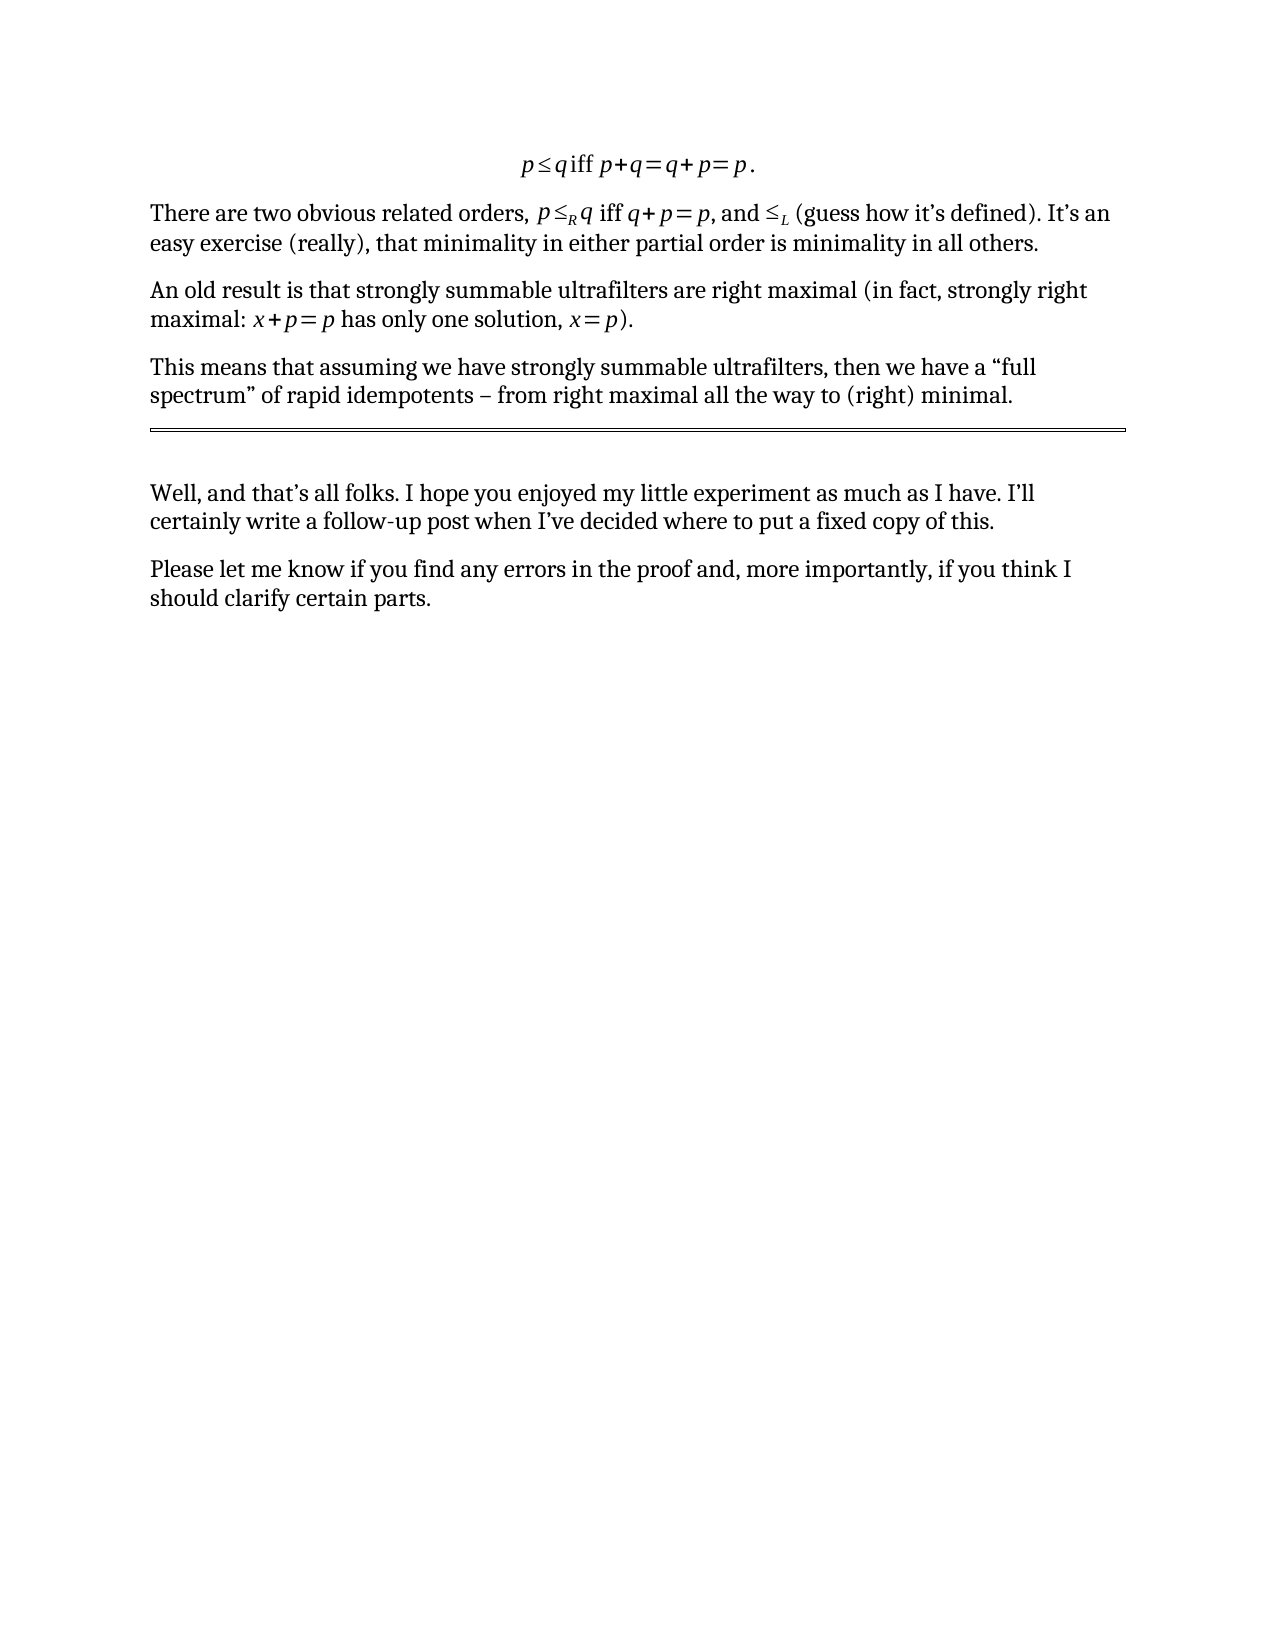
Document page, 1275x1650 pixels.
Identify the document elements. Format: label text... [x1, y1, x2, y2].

text Please let me know if you find any errors in the proof and, more importantly, if you think I should clarify certain parts. [150, 555, 1125, 612]
text This means that assuming we have strongly summable ultrafilters, then we have a “full spectrum” of rapid idempotents – from right maximal all the way to (right) minimal. [150, 353, 1125, 410]
text There are two obvious related orders, iff , and (guess how it’s defined). It’s an easy exercise (really), that minimality in either partial order is minimality in all others. [150, 197, 1125, 258]
text Well, and that’s all folks. I hope you enjoyed my little experiment as much as I have. I’ll certainly write a follow-up post when I’ve decided where to put a fixed copy of this. [150, 478, 1125, 536]
text An old result is that strongly summable ultrafilters are right maximal (in fact, strongly right maximal: has only one solution, ). [150, 276, 1125, 334]
